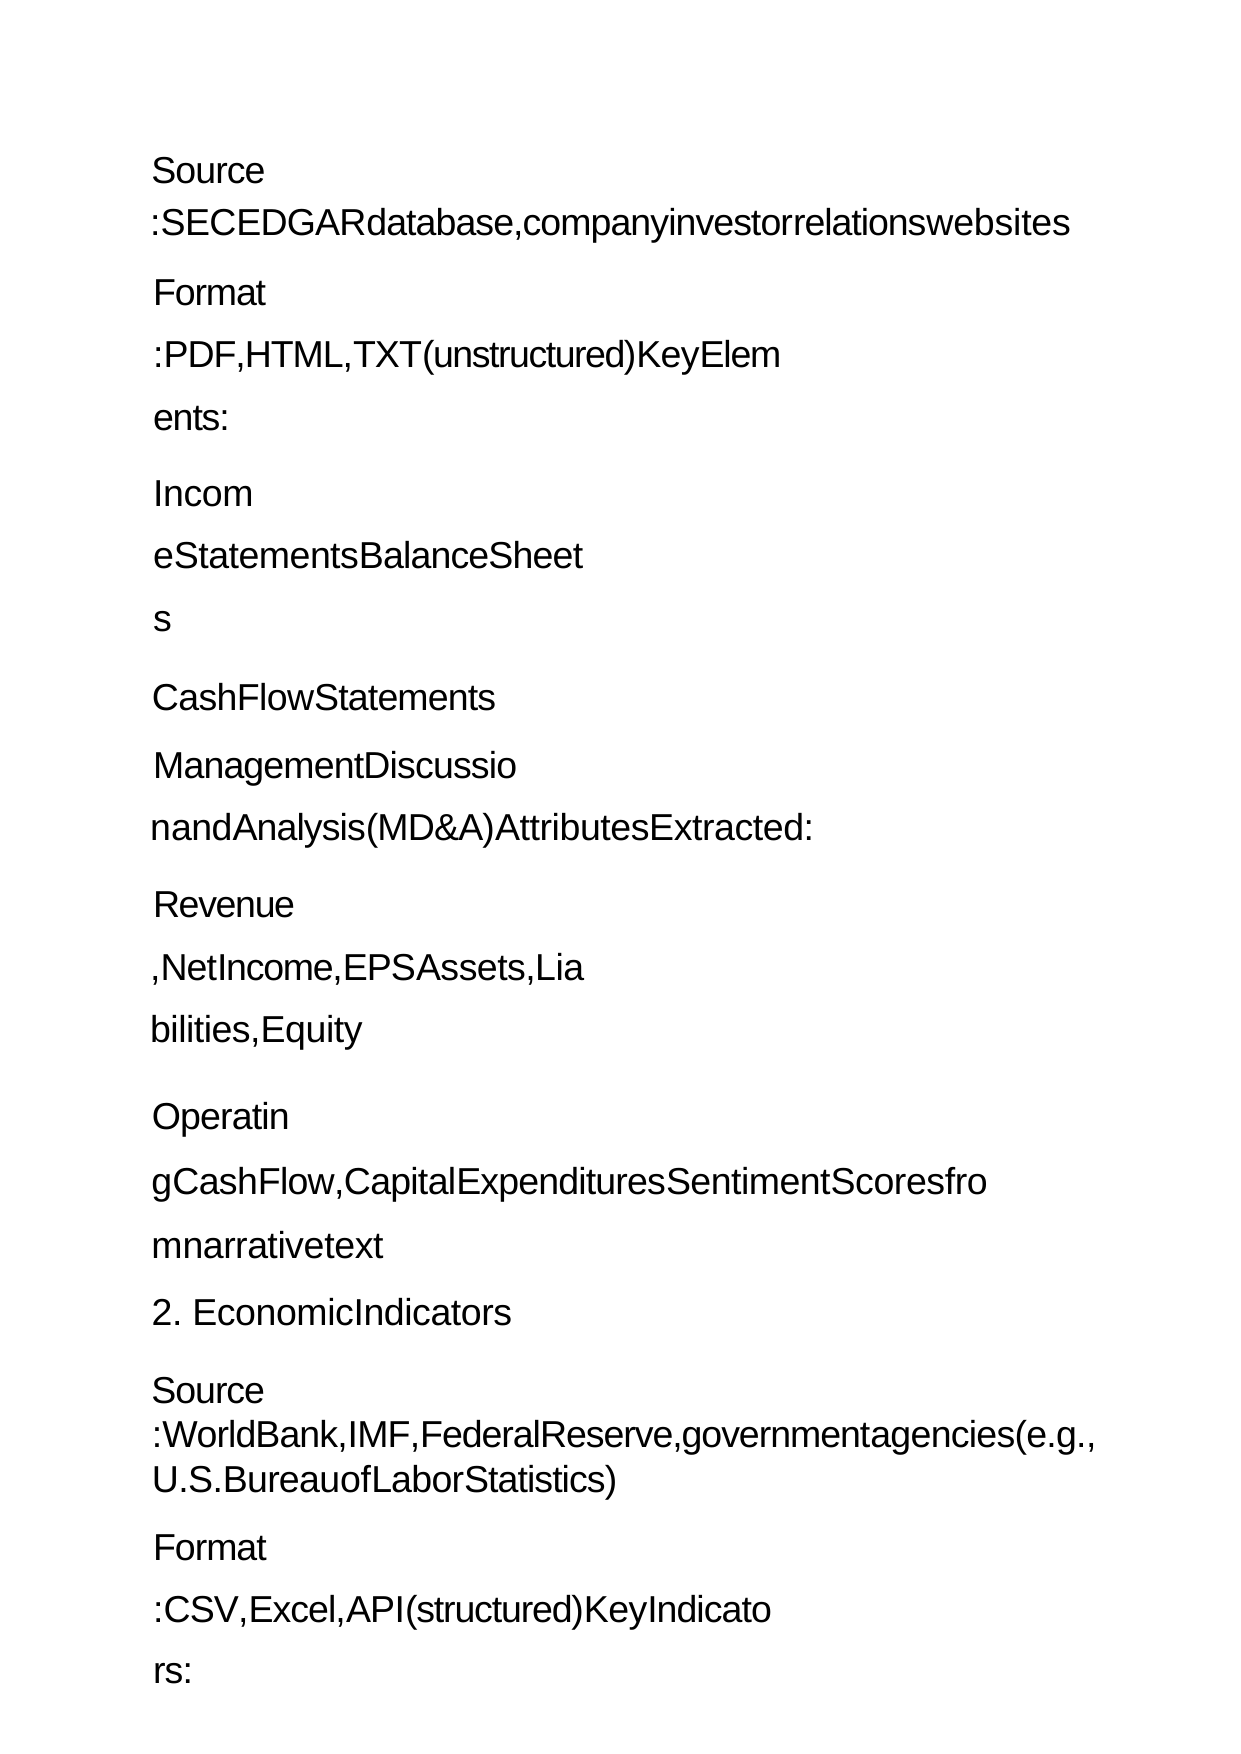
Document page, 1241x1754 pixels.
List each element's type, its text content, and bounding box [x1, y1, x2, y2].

text OperatingCashFlow,CapitalExpendituresSentimentScoresfromnarrativetext [151, 1094, 996, 1267]
text Revenue,NetIncome,EPSAssets,Liabilities,Equity [150, 882, 594, 1051]
text IncomeStatementsBalanceSheets [153, 471, 594, 639]
text Source:WorldBank,IMF,FederalReserve,governmentagencies(e.g.,U.S.BureauofLaborStatistics) [151, 1368, 1101, 1500]
text Format:PDF,HTML,TXT(unstructured)KeyElements: [153, 270, 783, 438]
text CashFlowStatements [152, 675, 1101, 718]
text ManagementDiscussionandAnalysis(MD&A)AttributesExtracted: [150, 743, 996, 848]
text Source:SECEDGARdatabase,companyinvestorrelationswebsites [150, 148, 1101, 244]
text Format:CSV,Excel,API(structured)KeyIndicators: [153, 1525, 783, 1692]
list EconomicIndicators [151, 1290, 1101, 1333]
